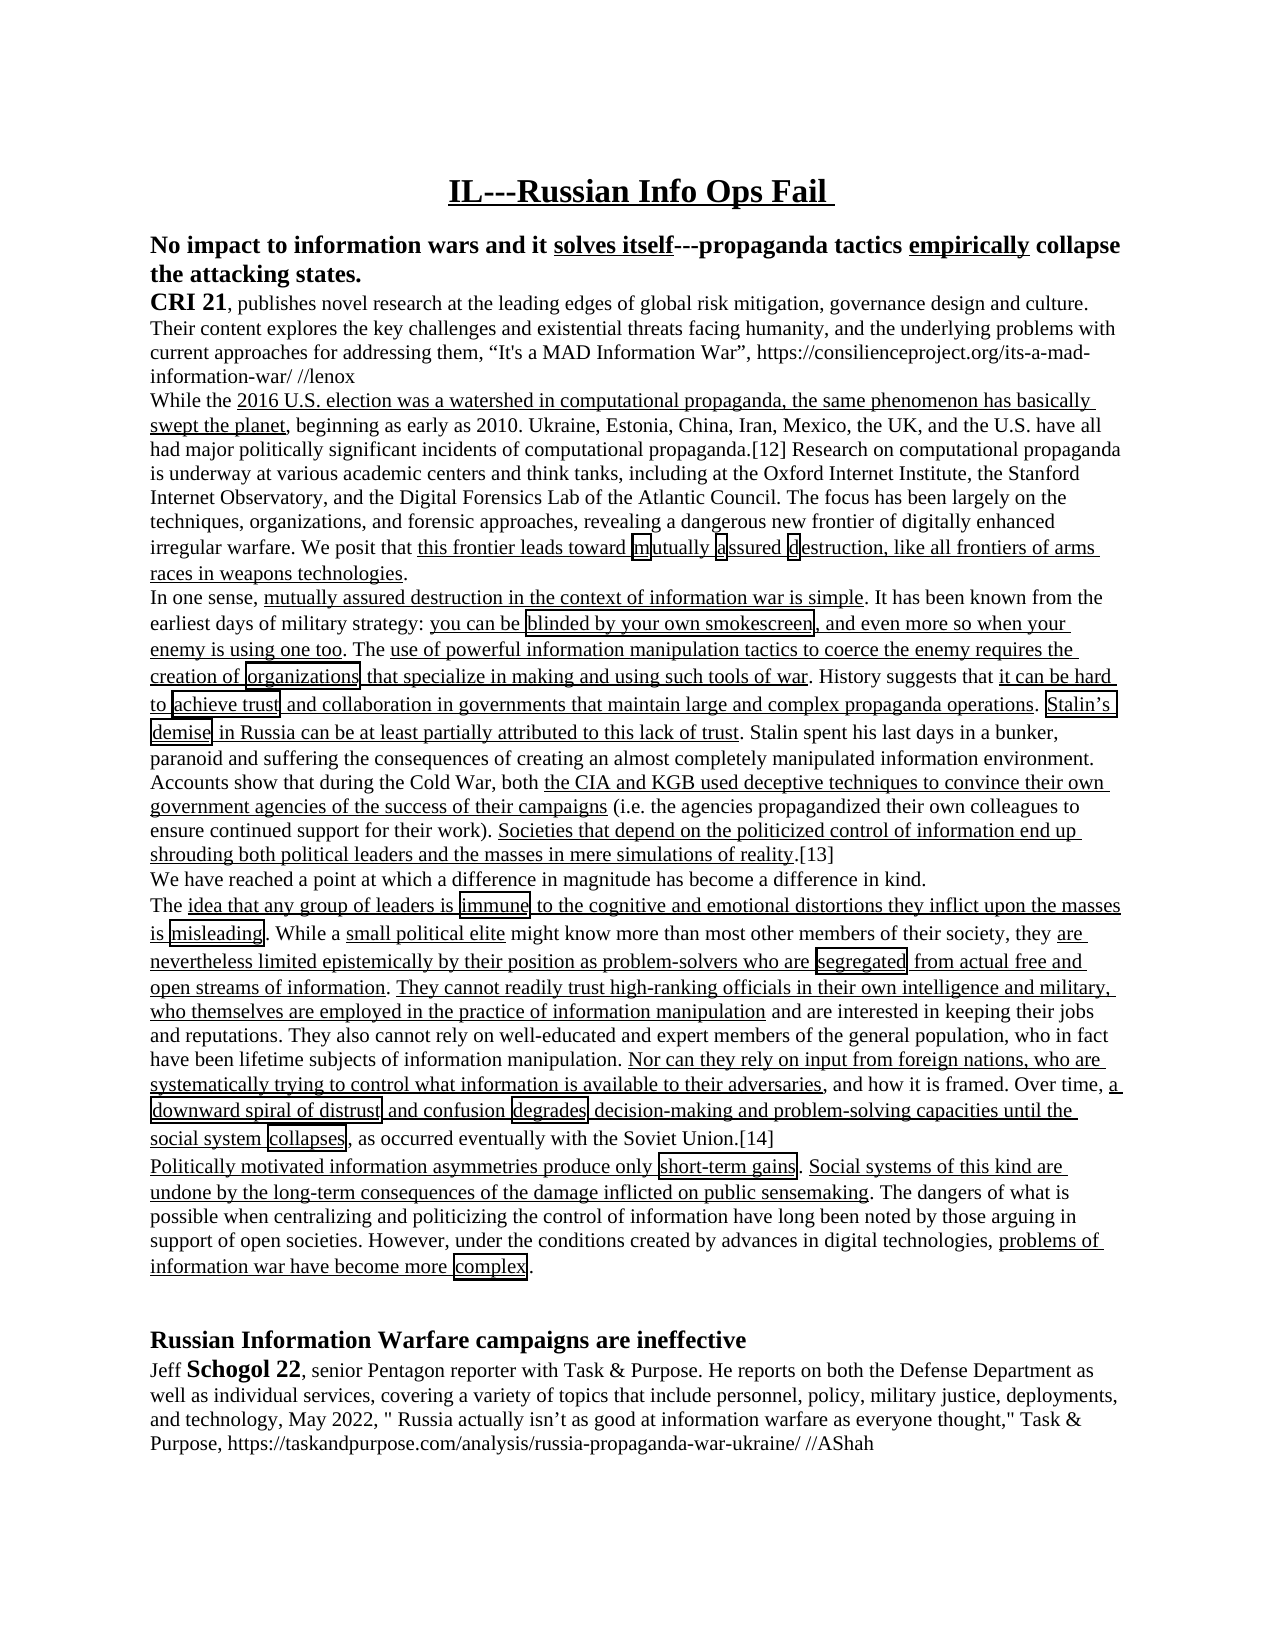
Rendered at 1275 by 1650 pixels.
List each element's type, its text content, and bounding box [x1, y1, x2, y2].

text While the 2016 U.S. election was a watershed in computational propaganda, the same phenomenon has basically swept the planet, beginning as early as 2010. Ukraine, Estonia, China, Iran, Mexico, the UK, and the U.S. have all had major politically significant incidents of computational propaganda.[12] Research on computational propaganda is underway at various academic centers and think tanks, including at the Oxford Internet Institute, the Stanford Internet Observatory, and the Digital Forensics Lab of the Atlantic Council. The focus has been largely on the techniques, organizations, and forensic approaches, revealing a dangerous new frontier of digitally enhanced irregular warfare. We posit that this frontier leads toward mutually assured destruction, like all frontiers of arms races in weapons technologies. In one sense, mutually assured destruction in the context of information war is simple. It has been known from the earliest days of military strategy: you can be blinded by your own smokescreen, and even more so when your enemy is using one too. The use of powerful information manipulation tactics to coerce the enemy requires the creation of organizations that specialize in making and using such tools of war. History suggests that it can be hard to achieve trust and collaboration in governments that maintain large and complex propaganda operations. Stalin’s demise in Russia can be at least partially attributed to this lack of trust. Stalin spent his last days in a bunker, paranoid and suffering the consequences of creating an almost completely manipulated information environment. Accounts show that during the Cold War, both the CIA and KGB used deceptive techniques to convince their own government agencies of the success of their campaigns (i.e. the agencies propagandized their own colleagues to ensure continued support for their work). Societies that depend on the politicized control of information end up shrouding both political leaders and the masses in mere simulations of reality.[13] [150, 388, 1125, 866]
subtitle No impact to information wars and it solves itself---propaganda tactics empirically collapse the attacking states. [150, 230, 1125, 287]
subtitle IL---Russian Info Ops Fail [150, 171, 1125, 209]
text Jeff Schogol 22, senior Pentagon reporter with Task & Purpose. He reports on both the Defense Department as well as individual services, covering a variety of topics that include personnel, policy, military justice, deployments, and technology, May 2022, " Russia actually isn’t as good at information warfare as everyone thought," Task & Purpose, https://taskandpurpose.com/analysis/russia-propaganda-war-ukraine/ //AShah [150, 1354, 1125, 1455]
text CRI 21, publishes novel research at the leading edges of global risk mitigation, governance design and culture. Their content explores the key challenges and existential threats facing humanity, and the underlying problems with current approaches for addressing them, “It's a MAD Information War”, https://consilienceproject.org/its-a-mad-information-war/ //lenox [150, 287, 1125, 388]
text We have reached a point at which a difference in magnitude has become a difference in kind. [150, 866, 1125, 891]
subtitle Russian Information Warfare campaigns are ineffective [150, 1326, 1125, 1354]
text The idea that any group of leaders is immune to the cognitive and emotional distortions they inflict upon the masses is misleading. While a small political elite might know more than most other members of their society, they are nevertheless limited epistemically by their position as problem-solvers who are segregated from actual free and open streams of information. They cannot readily trust high-ranking officials in their own intelligence and military, who themselves are employed in the practice of information manipulation and are interested in keeping their jobs and reputations. They also cannot rely on well-educated and expert members of the general population, who in fact have been lifetime subjects of information manipulation. Nor can they rely on input from foreign nations, who are systematically trying to control what information is available to their adversaries, and how it is framed. Over time, a downward spiral of distrust and confusion degrades decision-making and problem-solving capacities until the social system collapses, as occurred eventually with the Soviet Union.[14] Politically motivated information asymmetries produce only short-term gains. Social systems of this kind are undone by the long-term consequences of the damage inflicted on public sensemaking. The dangers of what is possible when centralizing and politicizing the control of information have long been noted by those arguing in support of open societies. However, under the conditions created by advances in digital technologies, problems of information war have become more complex. [150, 891, 1125, 1281]
